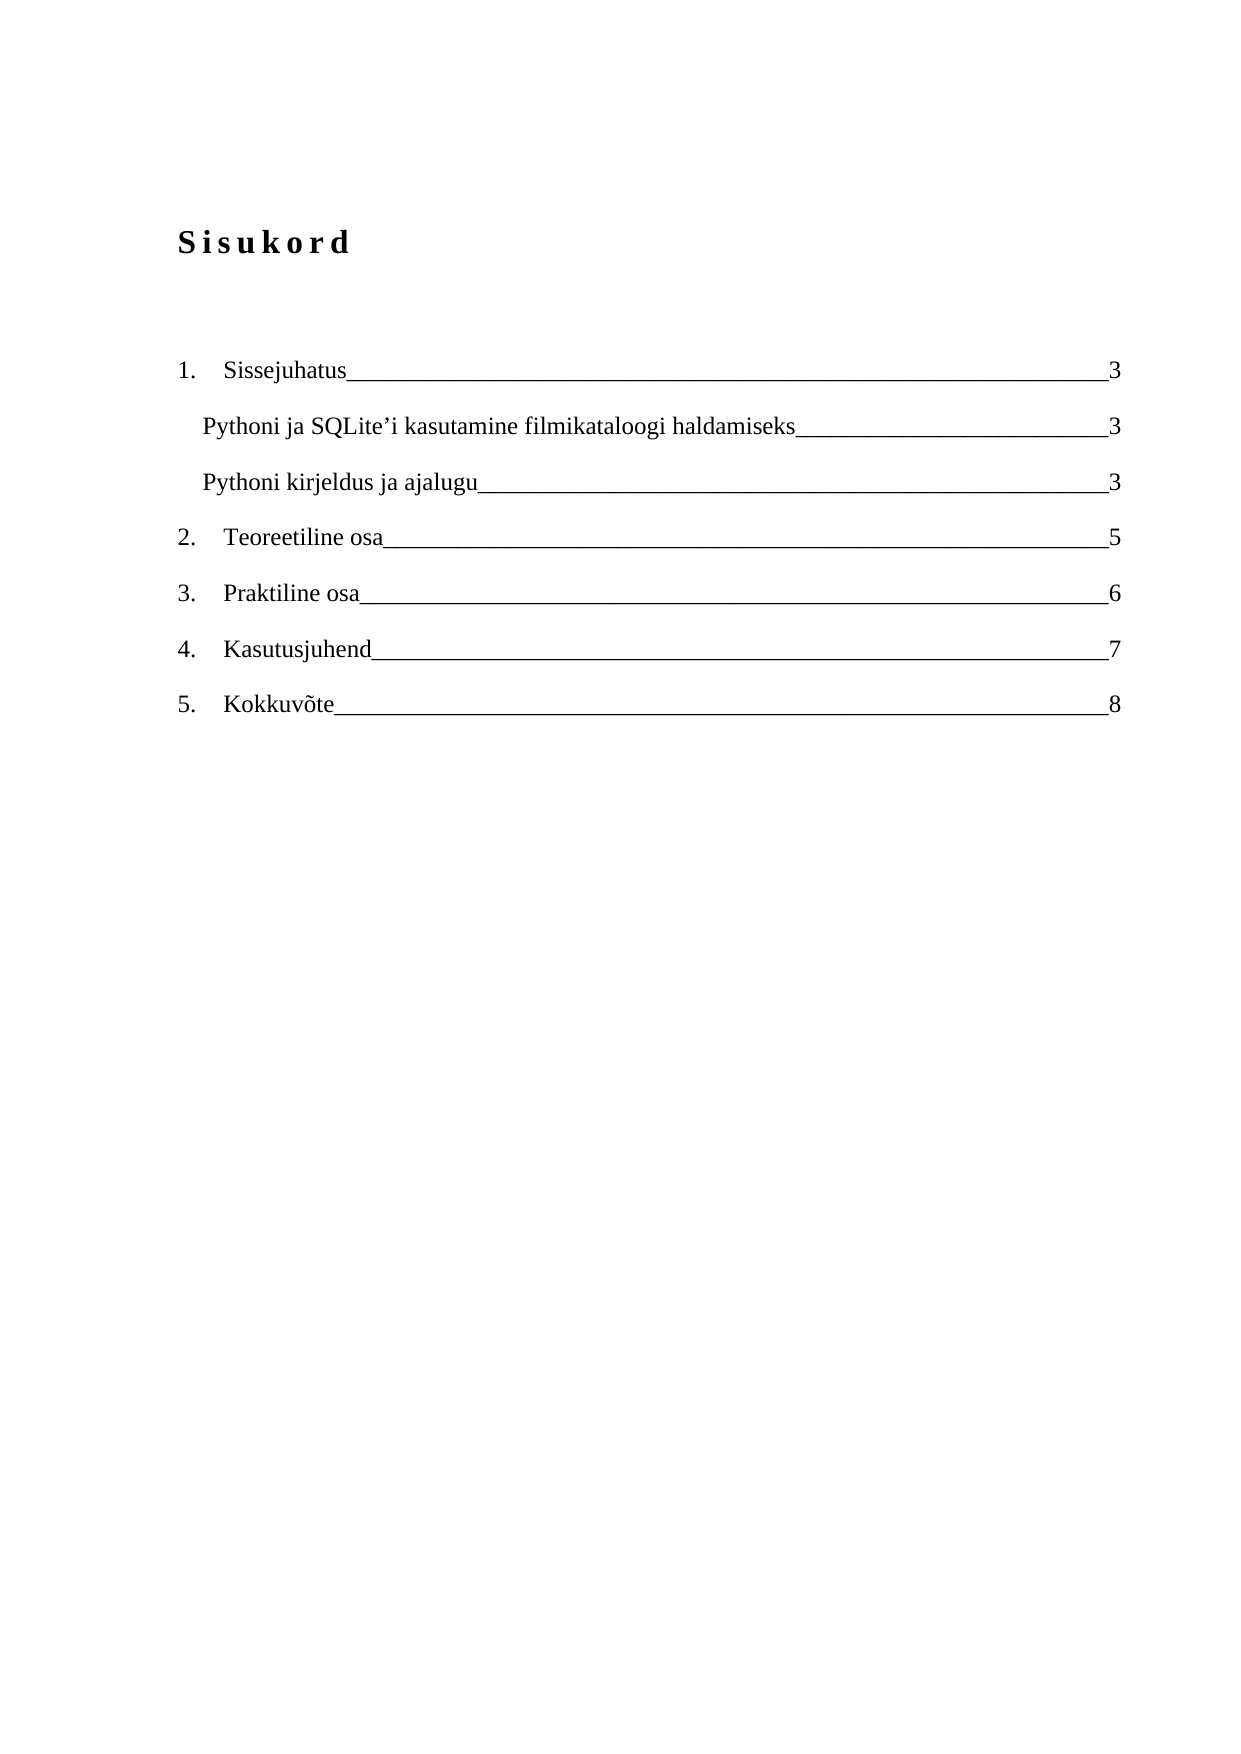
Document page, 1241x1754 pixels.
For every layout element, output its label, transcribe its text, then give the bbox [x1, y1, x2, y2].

text Sisukord [177, 223, 1122, 261]
text 3. Praktiline osa 6 [177, 578, 1122, 607]
text 2. Teoreetiline osa 5 [177, 522, 1122, 551]
text 4. Kasutusjuhend 7 [177, 634, 1122, 662]
text 5. Kokkuvõte 8 [177, 689, 1122, 718]
text Pythoni kirjeldus ja ajalugu 3 [202, 467, 1122, 495]
text Pythoni ja SQLite’i kasutamine filmikataloogi haldamiseks 3 [202, 411, 1122, 440]
text 1. Sissejuhatus 3 [177, 355, 1122, 384]
